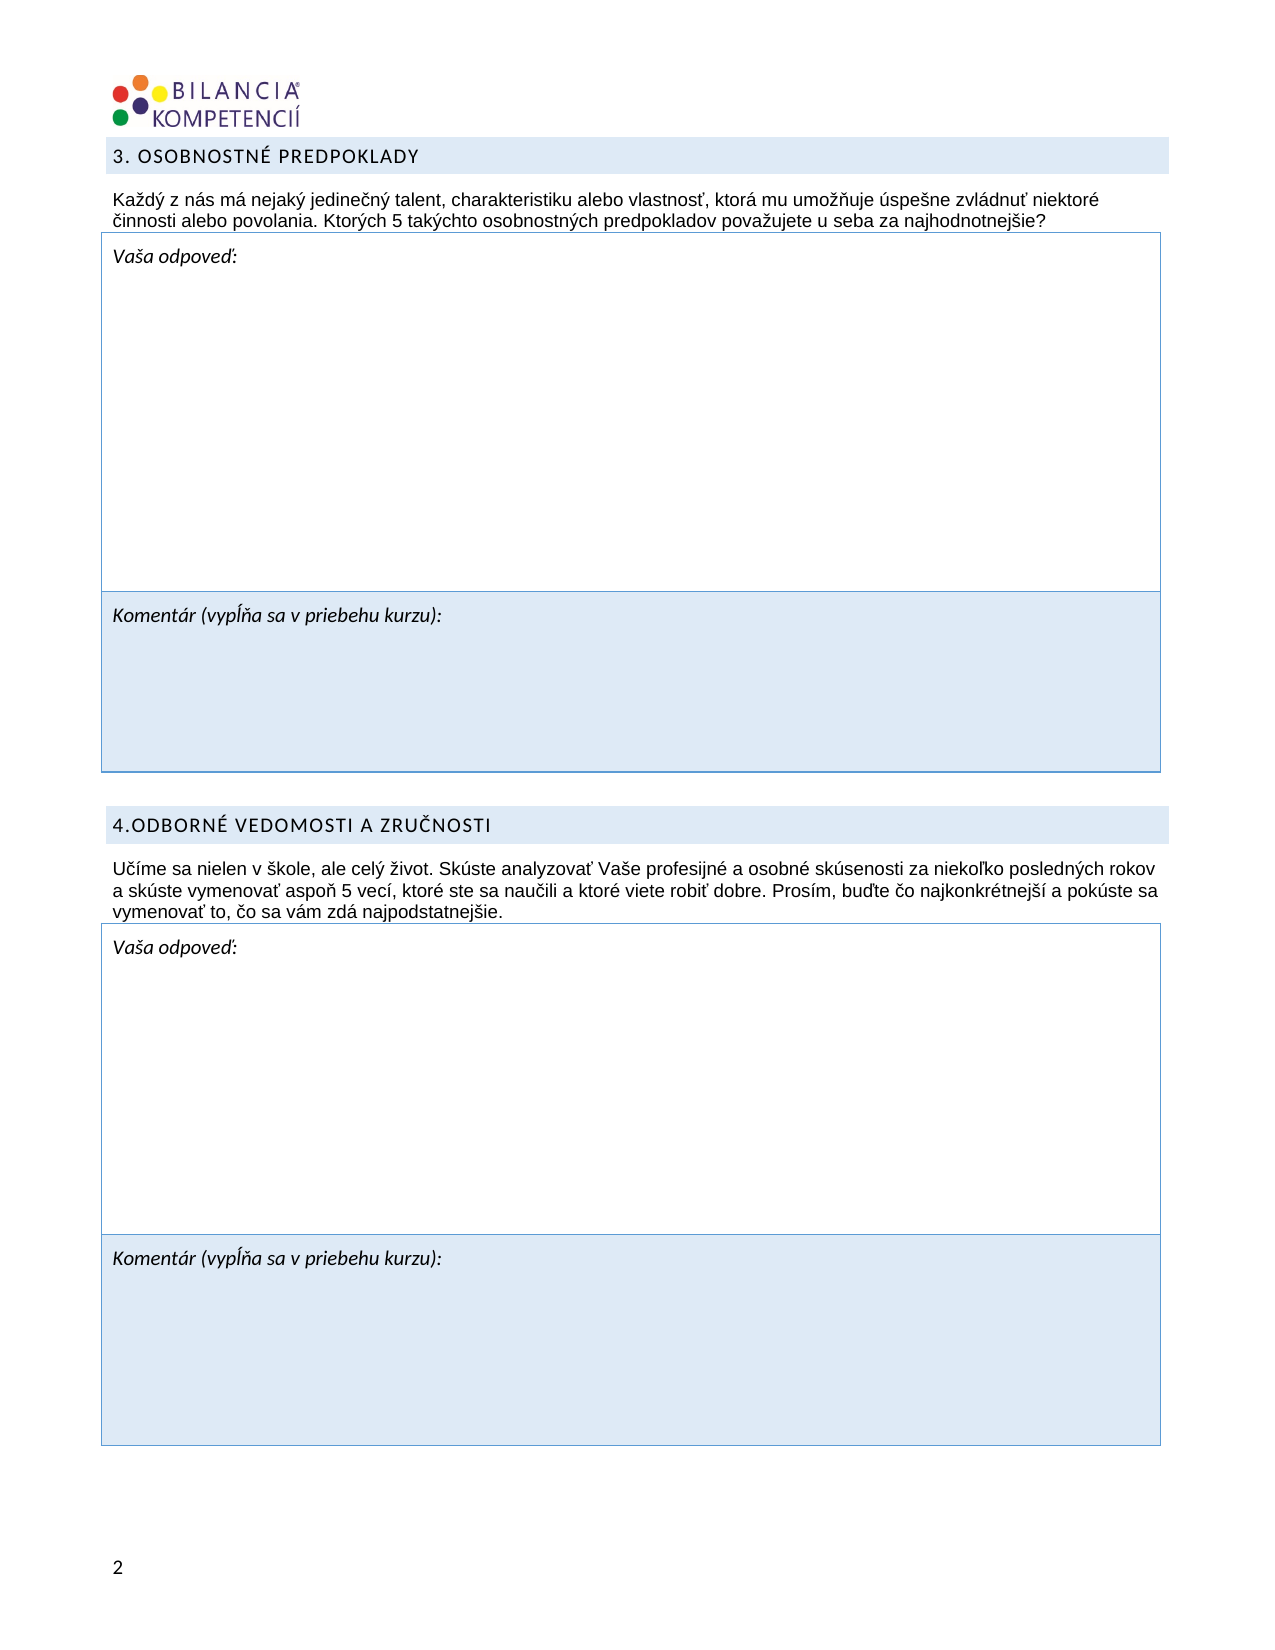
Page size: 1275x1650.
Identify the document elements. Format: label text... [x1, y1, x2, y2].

text Učíme sa nielen v škole, ale celý život. Skúste analyzovať Vaše profesijné a osobné skúsenosti za niekoľko posledných rokov a skúste vymenovať aspoň 5 vecí, ktoré ste sa naučili a ktoré viete robiť dobre. Prosím, buďte čo najkonkrétnejší a pokúste sa vymenovať to, čo sa vám zdá najpodstatnejšie. [112, 858, 1162, 923]
table_header Vaša odpoveď: [102, 233, 1160, 591]
text Každý z nás má nejaký jedinečný talent, charakteristiku alebo vlastnosť, ktorá mu umožňuje úspešne zvládnuť niektoré činnosti alebo povolania. Ktorých 5 takýchto osobnostných predpokladov považujete u seba za najhodnotnejšie? [112, 189, 1162, 232]
table_cell Komentár (vypĺňa sa v priebehu kurzu): [102, 1235, 1160, 1445]
text 4.ODBORNÉ VEDOMOSTI a ZRUČNOSTI [113, 812, 1162, 838]
table_cell Komentár (vypĺňa sa v priebehu kurzu): [102, 592, 1160, 771]
picture [112, 75, 300, 127]
subtitle 3. OSOBNOSTNÉ PREDPOKLADY [113, 143, 1162, 168]
table_header Vaša odpoveď: [102, 924, 1160, 1234]
